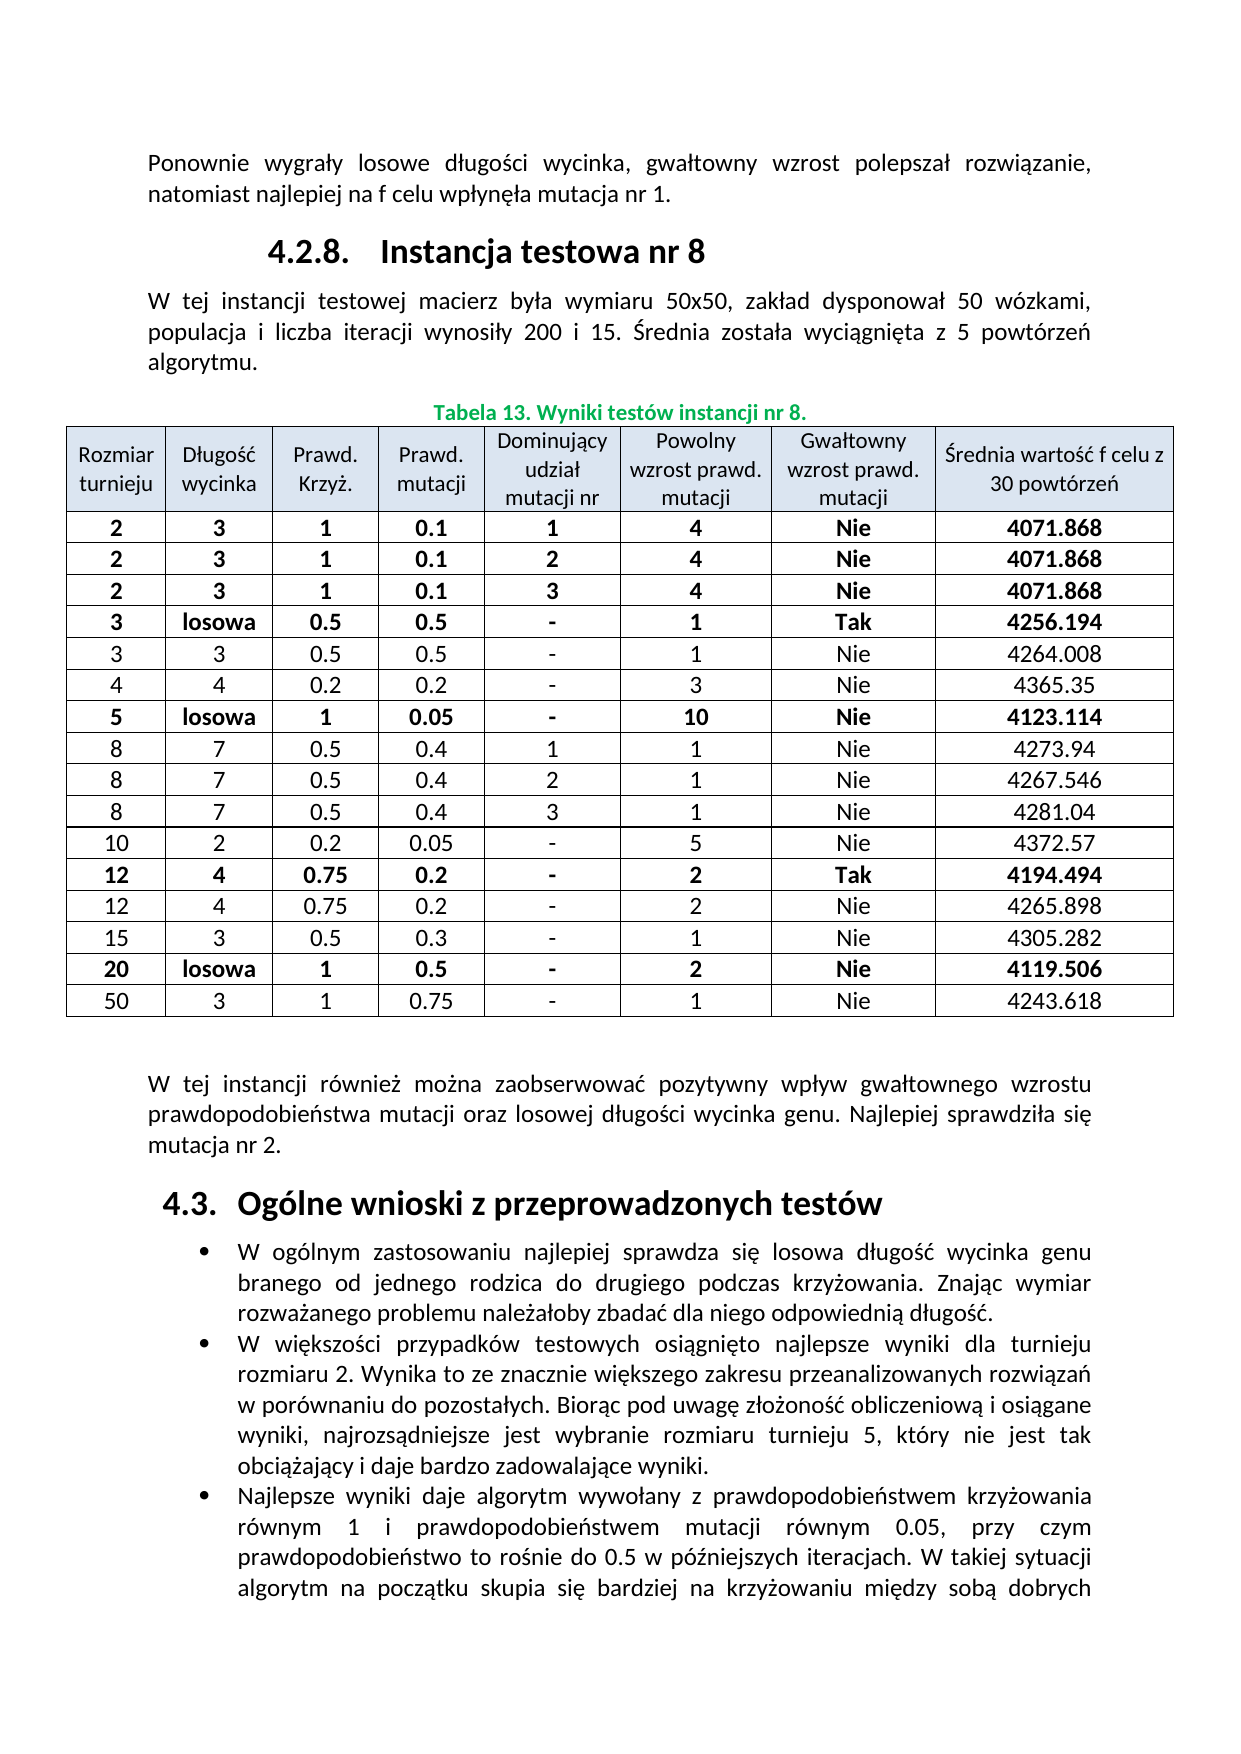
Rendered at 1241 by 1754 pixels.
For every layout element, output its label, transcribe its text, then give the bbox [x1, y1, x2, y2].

table_cell 2 [621, 954, 771, 984]
table_cell 4281.04 [936, 796, 1173, 826]
text Ponownie wygrały losowe długości wycinka, gwałtowny wzrost polepszał rozwiązanie, natomiast najlepiej na f celu wpłynęła mutacja nr 1. [148, 148, 1093, 209]
table_cell 0.5 [379, 638, 484, 668]
table_cell Nie [772, 891, 935, 921]
table_cell 0.2 [273, 828, 378, 858]
table_cell 1 [273, 954, 378, 984]
table_cell 3 [166, 638, 272, 668]
table_cell - [485, 828, 620, 858]
subtitle Tabela 13. Wyniki testów instancji nr 8. [148, 398, 1093, 426]
table_cell 0.5 [273, 764, 378, 795]
table_cell Nie [772, 985, 935, 1016]
table_cell 1 [485, 512, 620, 542]
table_cell 1 [273, 512, 378, 542]
table_cell 1 [273, 575, 378, 605]
table_cell 2 [67, 543, 165, 574]
table_cell 4071.868 [936, 512, 1173, 542]
table_cell Nie [772, 796, 935, 826]
table_cell Nie [772, 512, 935, 542]
table_cell Nie [772, 733, 935, 763]
table_cell Nie [772, 543, 935, 574]
table_cell Nie [772, 954, 935, 984]
table_cell 8 [67, 764, 165, 795]
table_cell Tak [772, 606, 935, 637]
table_cell 3 [166, 575, 272, 605]
table_header Prawd. Krzyż. [273, 427, 378, 511]
table_cell 4 [621, 575, 771, 605]
table_cell 8 [67, 733, 165, 763]
table_header Powolny wzrost prawd. mutacji [621, 427, 771, 511]
table_cell 1 [621, 796, 771, 826]
table_cell 4256.194 [936, 606, 1173, 637]
table_cell - [485, 954, 620, 984]
table_cell 1 [621, 733, 771, 763]
table_cell 1 [273, 701, 378, 732]
table_cell 0.05 [379, 701, 484, 732]
table_cell 20 [67, 954, 165, 984]
table_cell 7 [166, 733, 272, 763]
table_cell 3 [67, 606, 165, 637]
table_header Dominujący udział mutacji nr [485, 427, 620, 511]
table_cell 1 [485, 733, 620, 763]
table_cell 1 [621, 922, 771, 953]
table_cell 0.1 [379, 543, 484, 574]
table_cell - [485, 606, 620, 637]
table_cell 0.5 [273, 796, 378, 826]
table_cell 4 [621, 543, 771, 574]
table_cell - [485, 891, 620, 921]
table_cell 2 [166, 828, 272, 858]
table_cell 4243.618 [936, 985, 1173, 1016]
table_cell 2 [67, 512, 165, 542]
table_cell Nie [772, 670, 935, 700]
table_cell 4 [166, 891, 272, 921]
table_cell 2 [485, 764, 620, 795]
table_cell 4267.546 [936, 764, 1173, 795]
table_cell 4071.868 [936, 575, 1173, 605]
table_cell 2 [67, 575, 165, 605]
table_cell - [485, 670, 620, 700]
list Ogólne wnioski z przeprowadzonych testów [162, 1181, 1093, 1224]
table_cell 3 [166, 922, 272, 953]
table_cell 0.05 [379, 828, 484, 858]
table_cell 0.4 [379, 733, 484, 763]
table_cell 3 [166, 512, 272, 542]
text W tej instancji testowej macierz była wymiaru 50x50, zakład dysponował 50 wózkami, populacja i liczba iteracji wynosiły 200 i 15. Średnia została wyciągnięta z 5 powtórzeń algorytmu. [148, 285, 1093, 377]
table_cell 3 [166, 985, 272, 1016]
table_cell 3 [621, 670, 771, 700]
table_header Długość wycinka [166, 427, 272, 511]
table_cell 7 [166, 764, 272, 795]
table_cell 4 [67, 670, 165, 700]
table_cell 7 [166, 796, 272, 826]
table_cell 4 [166, 859, 272, 889]
table_cell 3 [485, 575, 620, 605]
table_header Rozmiar turnieju [67, 427, 165, 511]
table_cell 0.3 [379, 922, 484, 953]
table_cell 4119.506 [936, 954, 1173, 984]
table_cell Nie [772, 828, 935, 858]
table_cell 2 [621, 891, 771, 921]
table_cell 4264.008 [936, 638, 1173, 668]
table_cell 4 [621, 512, 771, 542]
table_cell 0.5 [273, 606, 378, 637]
table_cell 4 [166, 670, 272, 700]
table_cell 1 [621, 638, 771, 668]
table_cell 3 [166, 543, 272, 574]
table_cell 0.75 [273, 891, 378, 921]
list W ogólnym zastosowaniu najlepiej sprawdza się losowa długość wycinka genu branego od jednego rodzica do drugiego podczas krzyżowania. Znając wymiar rozważanego problemu należałoby zbadać dla niego odpowiednią długość. [200, 1236, 1093, 1328]
table_cell 0.2 [379, 670, 484, 700]
table_header Średnia wartość f celu z 30 powtórzeń [936, 427, 1173, 511]
table_cell 4372.57 [936, 828, 1173, 858]
table_cell Nie [772, 701, 935, 732]
table_cell 0.5 [273, 638, 378, 668]
list W większości przypadków testowych osiągnięto najlepsze wyniki dla turnieju rozmiaru 2. Wynika to ze znacznie większego zakresu przeanalizowanych rozwiązań w porównaniu do pozostałych. Biorąc pod uwagę złożoność obliczeniową i osiągane wyniki, najrozsądniejsze jest wybranie rozmiaru turnieju 5, który nie jest tak obciążający i daje bardzo zadowalające wyniki. [200, 1328, 1093, 1480]
table_cell Nie [772, 922, 935, 953]
table_cell 0.2 [379, 891, 484, 921]
table_cell 4265.898 [936, 891, 1173, 921]
table_cell 2 [621, 859, 771, 889]
table_cell losowa [166, 701, 272, 732]
table_cell - [485, 859, 620, 889]
table_cell 4273.94 [936, 733, 1173, 763]
table_cell 0.75 [273, 859, 378, 889]
table_cell 12 [67, 891, 165, 921]
table_cell - [485, 985, 620, 1016]
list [200, 1480, 1093, 1602]
table_cell 4305.282 [936, 922, 1173, 953]
table_cell Tak [772, 859, 935, 889]
table_cell 1 [621, 606, 771, 637]
table_cell 15 [67, 922, 165, 953]
table_header Prawd. mutacji [379, 427, 484, 511]
table_cell - [485, 701, 620, 732]
table_cell Nie [772, 638, 935, 668]
table_cell 4365.35 [936, 670, 1173, 700]
table_cell 1 [621, 985, 771, 1016]
table_cell 0.4 [379, 796, 484, 826]
table_cell Nie [772, 575, 935, 605]
list Instancja testowa nr 8 [268, 229, 1093, 273]
table_cell 0.75 [379, 985, 484, 1016]
table_cell Nie [772, 764, 935, 795]
table_cell - [485, 638, 620, 668]
table_cell 3 [485, 796, 620, 826]
table_cell 50 [67, 985, 165, 1016]
table_cell losowa [166, 606, 272, 637]
table_cell 3 [67, 638, 165, 668]
table_cell 4194.494 [936, 859, 1173, 889]
table_cell 0.2 [379, 859, 484, 889]
table_cell 0.2 [273, 670, 378, 700]
table_header Gwałtowny wzrost prawd. mutacji [772, 427, 935, 511]
table_cell 2 [485, 543, 620, 574]
table_cell 12 [67, 859, 165, 889]
table_cell losowa [166, 954, 272, 984]
table_cell 4071.868 [936, 543, 1173, 574]
table_cell 1 [273, 543, 378, 574]
table_cell 1 [621, 764, 771, 795]
table_cell 0.1 [379, 575, 484, 605]
table_cell 10 [621, 701, 771, 732]
table_cell 0.5 [379, 954, 484, 984]
text W tej instancji również można zaobserwować pozytywny wpływ gwałtownego wzrostu prawdopodobieństwa mutacji oraz losowej długości wycinka genu. Najlepiej sprawdziła się mutacja nr 2. [148, 1068, 1093, 1160]
table_cell 0.4 [379, 764, 484, 795]
table_cell 0.5 [273, 922, 378, 953]
table_cell 5 [621, 828, 771, 858]
table_cell 10 [67, 828, 165, 858]
table_cell 0.5 [379, 606, 484, 637]
table_cell - [485, 922, 620, 953]
table_cell 5 [67, 701, 165, 732]
table_cell 0.1 [379, 512, 484, 542]
table_cell 0.5 [273, 733, 378, 763]
table_cell 4123.114 [936, 701, 1173, 732]
table_cell 1 [273, 985, 378, 1016]
table_cell 8 [67, 796, 165, 826]
